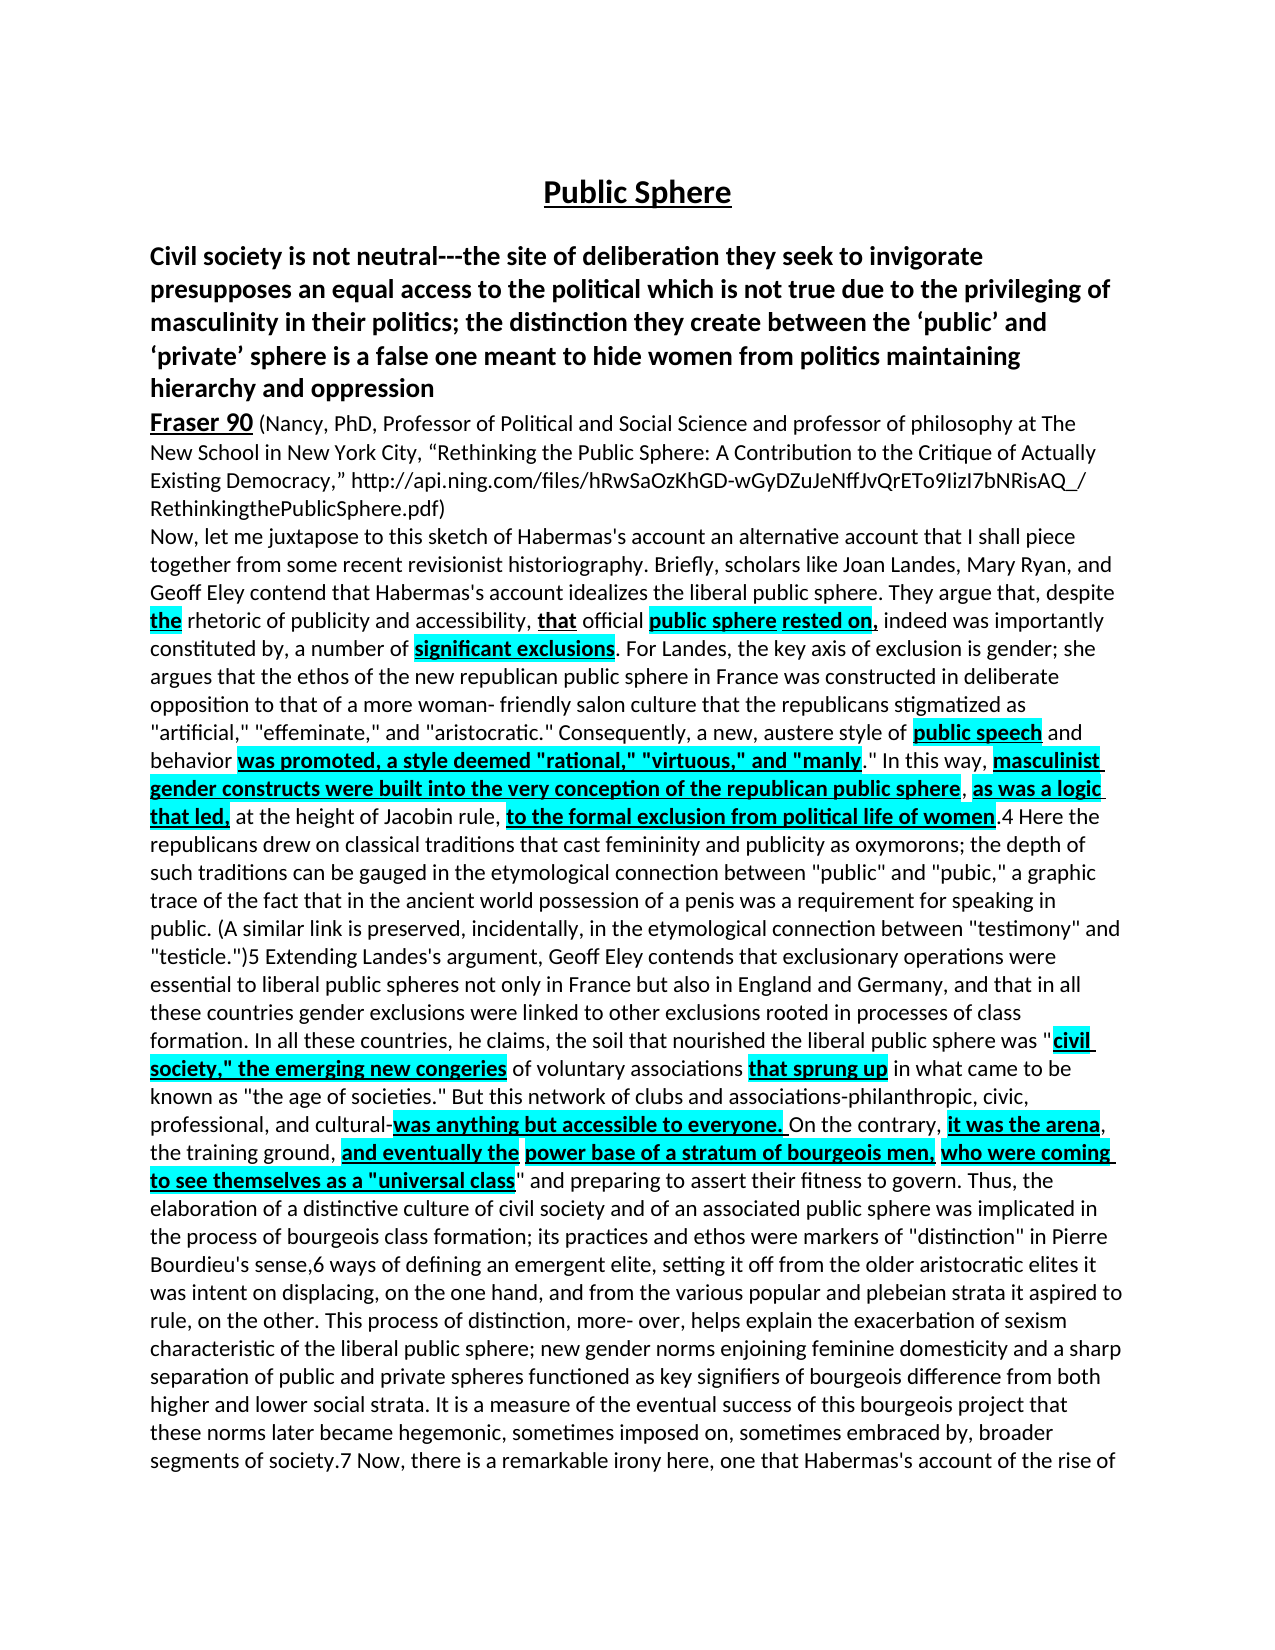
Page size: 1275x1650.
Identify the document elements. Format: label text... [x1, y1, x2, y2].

text Civil society is not neutral---the site of deliberation they seek to invigorate presupposes an equal access to the political which is not true due to the privileging of masculinity in their politics; the distinction they create between the ‘public’ and ‘private’ sphere is a false one meant to hide women from politics maintaining hierarchy and oppression [150, 239, 1125, 405]
subtitle Public Sphere [150, 171, 1125, 212]
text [150, 522, 1125, 1474]
text Fraser 90 (Nancy, PhD, Professor of Political and Social Science and professor of philosophy at The New School in New York City, “Rethinking the Public Sphere: A Contribution to the Critique of Actually Existing Democracy,” http://api.ning.com/files/hRwSaOzKhGD-wGyDZuJeNffJvQrETo9IizI7bNRisAQ_/RethinkingthePublicSphere.pdf) [150, 405, 1125, 522]
